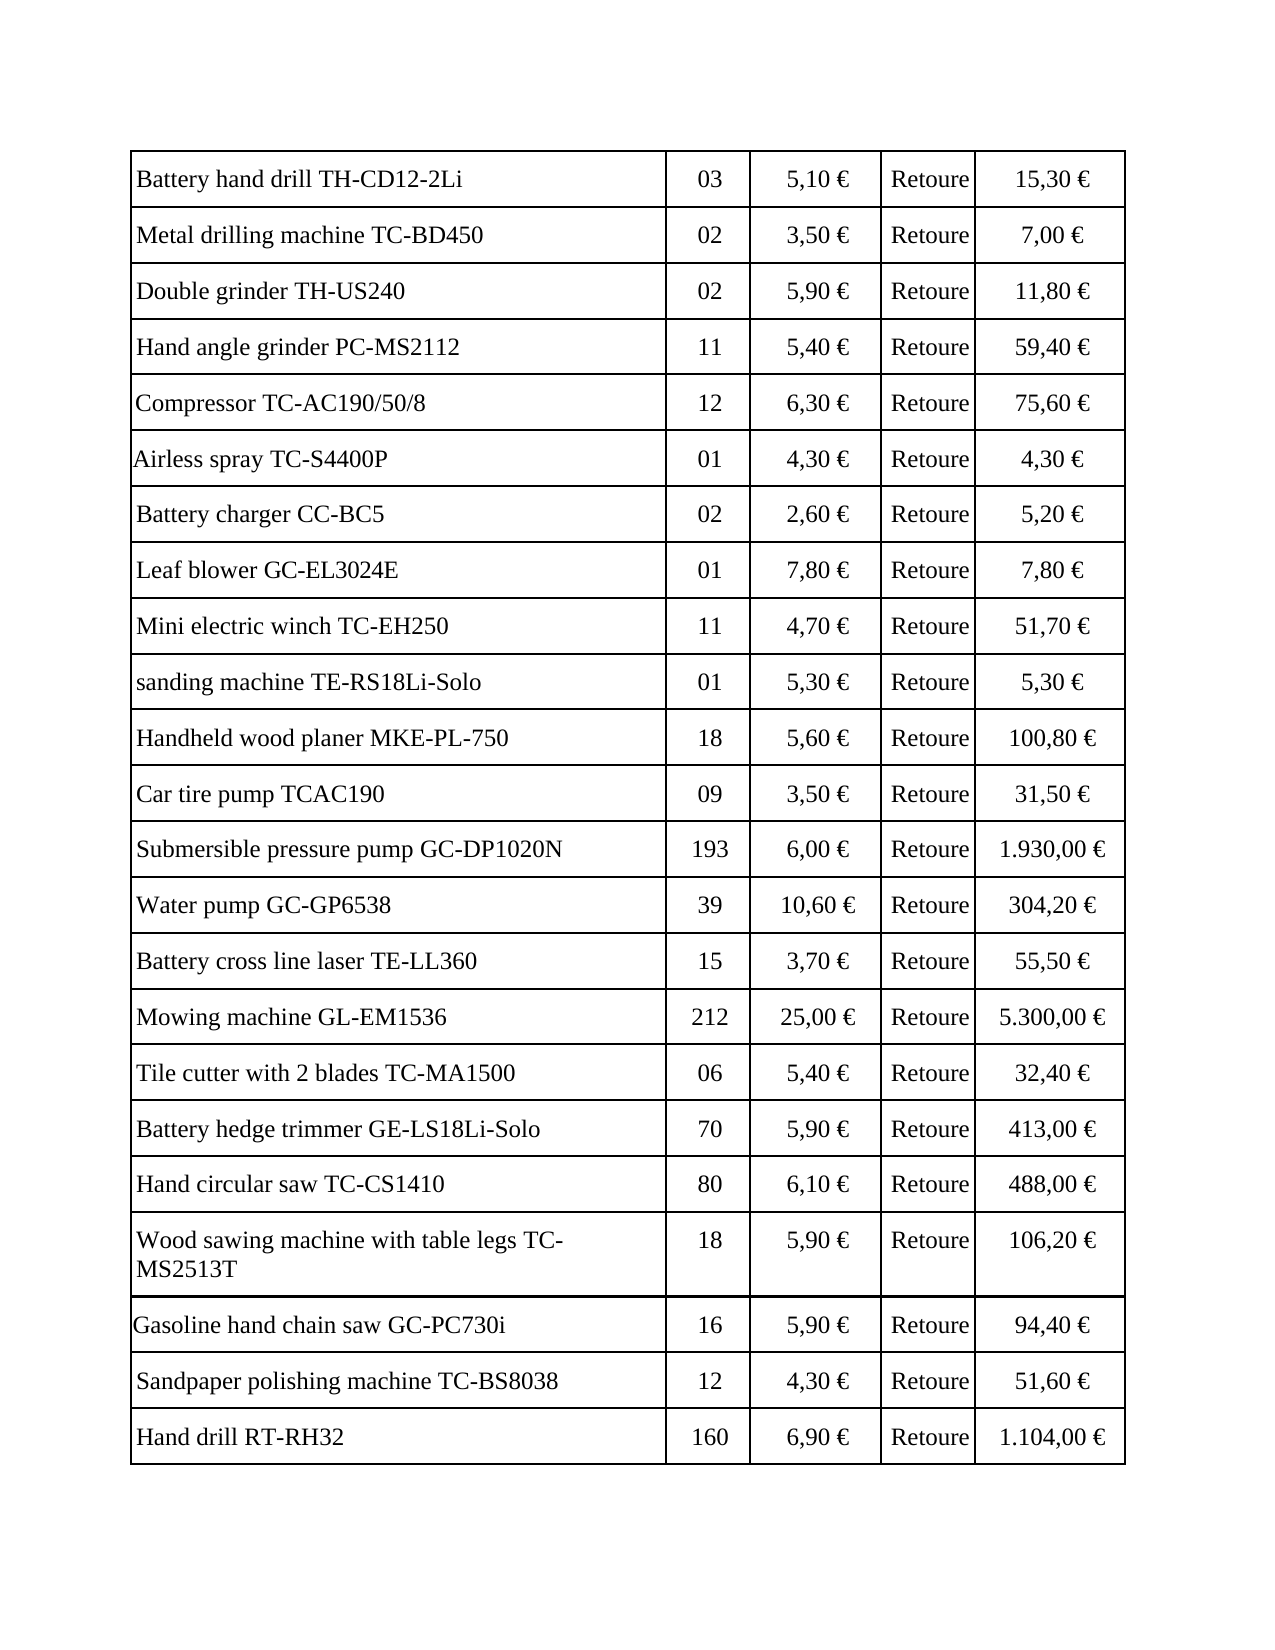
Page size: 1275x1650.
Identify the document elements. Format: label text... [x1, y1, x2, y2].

table_cell 3,50 € [751, 208, 880, 262]
table_cell 02 [667, 487, 749, 541]
table_cell 59,40 € [976, 320, 1124, 373]
table_cell 3,70 € [751, 934, 880, 987]
table_cell 1.930,00 € [976, 822, 1124, 876]
table_cell Battery hedge trimmer GE-LS18Li-Solo [132, 1101, 665, 1155]
table_cell Retoure [882, 1353, 974, 1407]
table_cell sanding machine TE-RS18Li-Solo [132, 655, 665, 708]
table_cell 32,40 € [976, 1045, 1124, 1099]
table_cell Hand angle grinder PC-MS2112 [132, 320, 665, 373]
table_cell 5.300,00 € [976, 990, 1124, 1043]
table_cell Retoure [882, 1213, 974, 1295]
table_cell 12 [667, 1353, 749, 1407]
table_cell 12 [667, 375, 749, 429]
table_cell Retoure [882, 1157, 974, 1211]
table_cell Retoure [882, 320, 974, 373]
table_cell 7,80 € [751, 543, 880, 597]
table_cell 3,50 € [751, 766, 880, 820]
table_cell Retoure [882, 1045, 974, 1099]
table_cell Retoure [882, 990, 974, 1043]
table_cell Retoure [882, 487, 974, 541]
table_cell Retoure [882, 431, 974, 485]
table_cell 193 [667, 822, 749, 876]
table_cell 18 [667, 710, 749, 764]
table_cell Hand drill RT-RH32 [132, 1409, 665, 1463]
table_cell 03 [667, 152, 749, 206]
table_cell 15 [667, 934, 749, 987]
table_cell 02 [667, 208, 749, 262]
table_cell 06 [667, 1045, 749, 1099]
table_cell 1.104,00 € [976, 1409, 1124, 1463]
table_cell Hand circular saw TC-CS1410 [132, 1157, 665, 1211]
table_cell 01 [667, 655, 749, 708]
table_cell Sandpaper polishing machine TC-BS8038 [132, 1353, 665, 1407]
table_cell 5,10 € [751, 152, 880, 206]
table_cell 106,20 € [976, 1213, 1124, 1295]
table_cell 80 [667, 1157, 749, 1211]
table_cell Airless spray TC-S4400P [132, 431, 665, 485]
table_cell 16 [667, 1298, 749, 1351]
table_cell 6,90 € [751, 1409, 880, 1463]
table_cell Submersible pressure pump GC-DP1020N [132, 822, 665, 876]
table_cell Car tire pump TCAC190 [132, 766, 665, 820]
table_cell Mowing machine GL-EM1536 [132, 990, 665, 1043]
table_cell Retoure [882, 822, 974, 876]
table_cell 75,60 € [976, 375, 1124, 429]
table_cell 09 [667, 766, 749, 820]
table_cell 25,00 € [751, 990, 880, 1043]
table_cell Retoure [882, 934, 974, 987]
table_cell 11 [667, 599, 749, 652]
table_cell 51,60 € [976, 1353, 1124, 1407]
table_cell Battery hand drill TH-CD12-2Li [132, 152, 665, 206]
table_cell 100,80 € [976, 710, 1124, 764]
table_cell 7,80 € [976, 543, 1124, 597]
table_cell 5,40 € [751, 1045, 880, 1099]
table_cell 01 [667, 431, 749, 485]
table_cell 5,40 € [751, 320, 880, 373]
table_cell Retoure [882, 1409, 974, 1463]
table_cell Double grinder TH-US240 [132, 264, 665, 317]
table_cell 5,20 € [976, 487, 1124, 541]
table_cell 4,70 € [751, 599, 880, 652]
table_cell 10,60 € [751, 878, 880, 932]
table_cell 15,30 € [976, 152, 1124, 206]
table_cell Battery cross line laser TE-LL360 [132, 934, 665, 987]
table_cell 55,50 € [976, 934, 1124, 987]
table_cell 6,00 € [751, 822, 880, 876]
table_cell 70 [667, 1101, 749, 1155]
table_cell 5,60 € [751, 710, 880, 764]
table_cell Retoure [882, 766, 974, 820]
table_cell Gasoline hand chain saw GC-PC730i [132, 1298, 665, 1351]
table_cell 5,90 € [751, 264, 880, 317]
table_cell Retoure [882, 152, 974, 206]
table_cell Water pump GC-GP6538 [132, 878, 665, 932]
table_cell Metal drilling machine TC-BD450 [132, 208, 665, 262]
table_cell Mini electric winch TC-EH250 [132, 599, 665, 652]
table_cell 304,20 € [976, 878, 1124, 932]
table_cell 39 [667, 878, 749, 932]
table_cell 5,90 € [751, 1213, 880, 1295]
table_cell 212 [667, 990, 749, 1043]
table_cell 02 [667, 264, 749, 317]
table_cell 18 [667, 1213, 749, 1295]
table_cell 2,60 € [751, 487, 880, 541]
table_cell 01 [667, 543, 749, 597]
table_cell Compressor TC-AC190/50/8 [132, 375, 665, 429]
table_cell 94,40 € [976, 1298, 1124, 1351]
table_cell 4,30 € [751, 1353, 880, 1407]
table_cell Retoure [882, 1101, 974, 1155]
table_cell Retoure [882, 599, 974, 652]
table_cell 4,30 € [976, 431, 1124, 485]
table_cell 488,00 € [976, 1157, 1124, 1211]
table_cell 6,30 € [751, 375, 880, 429]
table_cell 5,90 € [751, 1298, 880, 1351]
table_cell 7,00 € [976, 208, 1124, 262]
table_cell 11 [667, 320, 749, 373]
table_cell 51,70 € [976, 599, 1124, 652]
table_cell Retoure [882, 655, 974, 708]
table_cell 160 [667, 1409, 749, 1463]
table_cell Tile cutter with 2 blades TC-MA1500 [132, 1045, 665, 1099]
table_cell 413,00 € [976, 1101, 1124, 1155]
table_cell 5,90 € [751, 1101, 880, 1155]
table_cell 31,50 € [976, 766, 1124, 820]
table_cell Retoure [882, 208, 974, 262]
table_cell Retoure [882, 1298, 974, 1351]
table_cell 5,30 € [976, 655, 1124, 708]
table_cell 6,10 € [751, 1157, 880, 1211]
table_cell Retoure [882, 264, 974, 317]
table_cell Retoure [882, 878, 974, 932]
table_cell Retoure [882, 710, 974, 764]
table_cell Retoure [882, 543, 974, 597]
table_cell 5,30 € [751, 655, 880, 708]
table_cell Leaf blower GC-EL3024E [132, 543, 665, 597]
table_cell Handheld wood planer MKE-PL-750 [132, 710, 665, 764]
table_cell Retoure [882, 375, 974, 429]
table_cell 11,80 € [976, 264, 1124, 317]
table_cell Battery charger CC-BC5 [132, 487, 665, 541]
table_cell Wood sawing machine with table legs TC-MS2513T [132, 1213, 665, 1295]
table_cell 4,30 € [751, 431, 880, 485]
